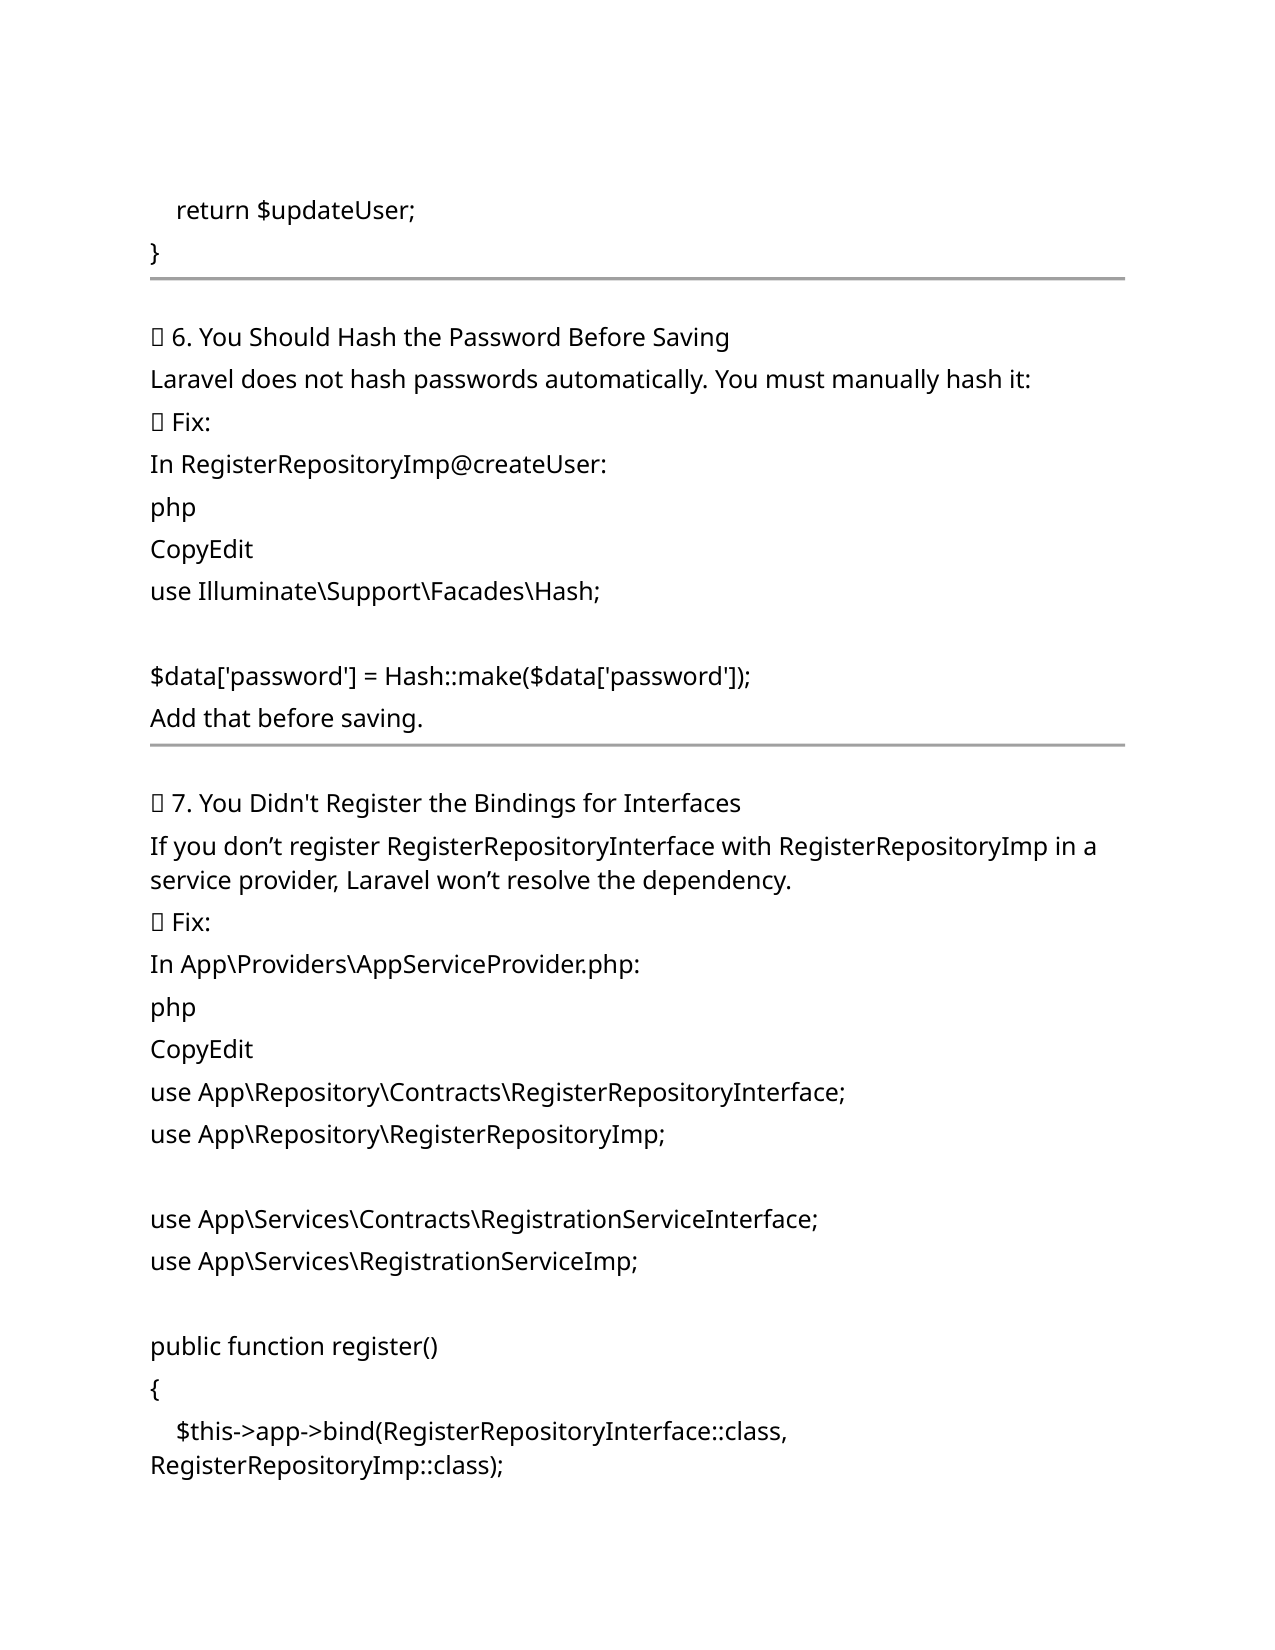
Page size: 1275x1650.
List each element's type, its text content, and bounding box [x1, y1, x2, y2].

text $this->app->bind(RegisterRepositoryInterface::class, RegisterRepositoryImp::class); [150, 1413, 1125, 1482]
text } [150, 235, 1125, 269]
text ✅ 7. You Didn't Register the Bindings for Interfaces [150, 786, 1125, 820]
text { [150, 1371, 1125, 1405]
text $data['password'] = Hash::make($data['password']); [150, 659, 1125, 693]
text php [150, 489, 1125, 523]
text use App\Repository\RegisterRepositoryImp; [150, 1117, 1125, 1151]
text ✅ Fix: [150, 905, 1125, 939]
text php [150, 989, 1125, 1024]
text Add that before saving. [150, 701, 1125, 735]
text ✅ 6. You Should Hash the Password Before Saving [150, 319, 1125, 354]
text In RegisterRepositoryImp@createUser: [150, 447, 1125, 481]
text use App\Services\Contracts\RegistrationServiceInterface; [150, 1202, 1125, 1236]
text use Illuminate\Support\Facades\Hash; [150, 574, 1125, 608]
text use App\Repository\Contracts\RegisterRepositoryInterface; [150, 1074, 1125, 1108]
text Laravel does not hash passwords automatically. You must manually hash it: [150, 362, 1125, 396]
text use App\Services\RegistrationServiceImp; [150, 1244, 1125, 1278]
text return $updateUser; [150, 192, 1125, 226]
text CopyEdit [150, 532, 1125, 566]
text In App\Providers\AppServiceProvider.php: [150, 947, 1125, 981]
text If you don’t register RegisterRepositoryInterface with RegisterRepositoryImp in a service provider, Laravel won’t resolve the dependency. [150, 828, 1125, 896]
text CopyEdit [150, 1032, 1125, 1066]
text ✅ Fix: [150, 404, 1125, 438]
text public function register() [150, 1329, 1125, 1363]
